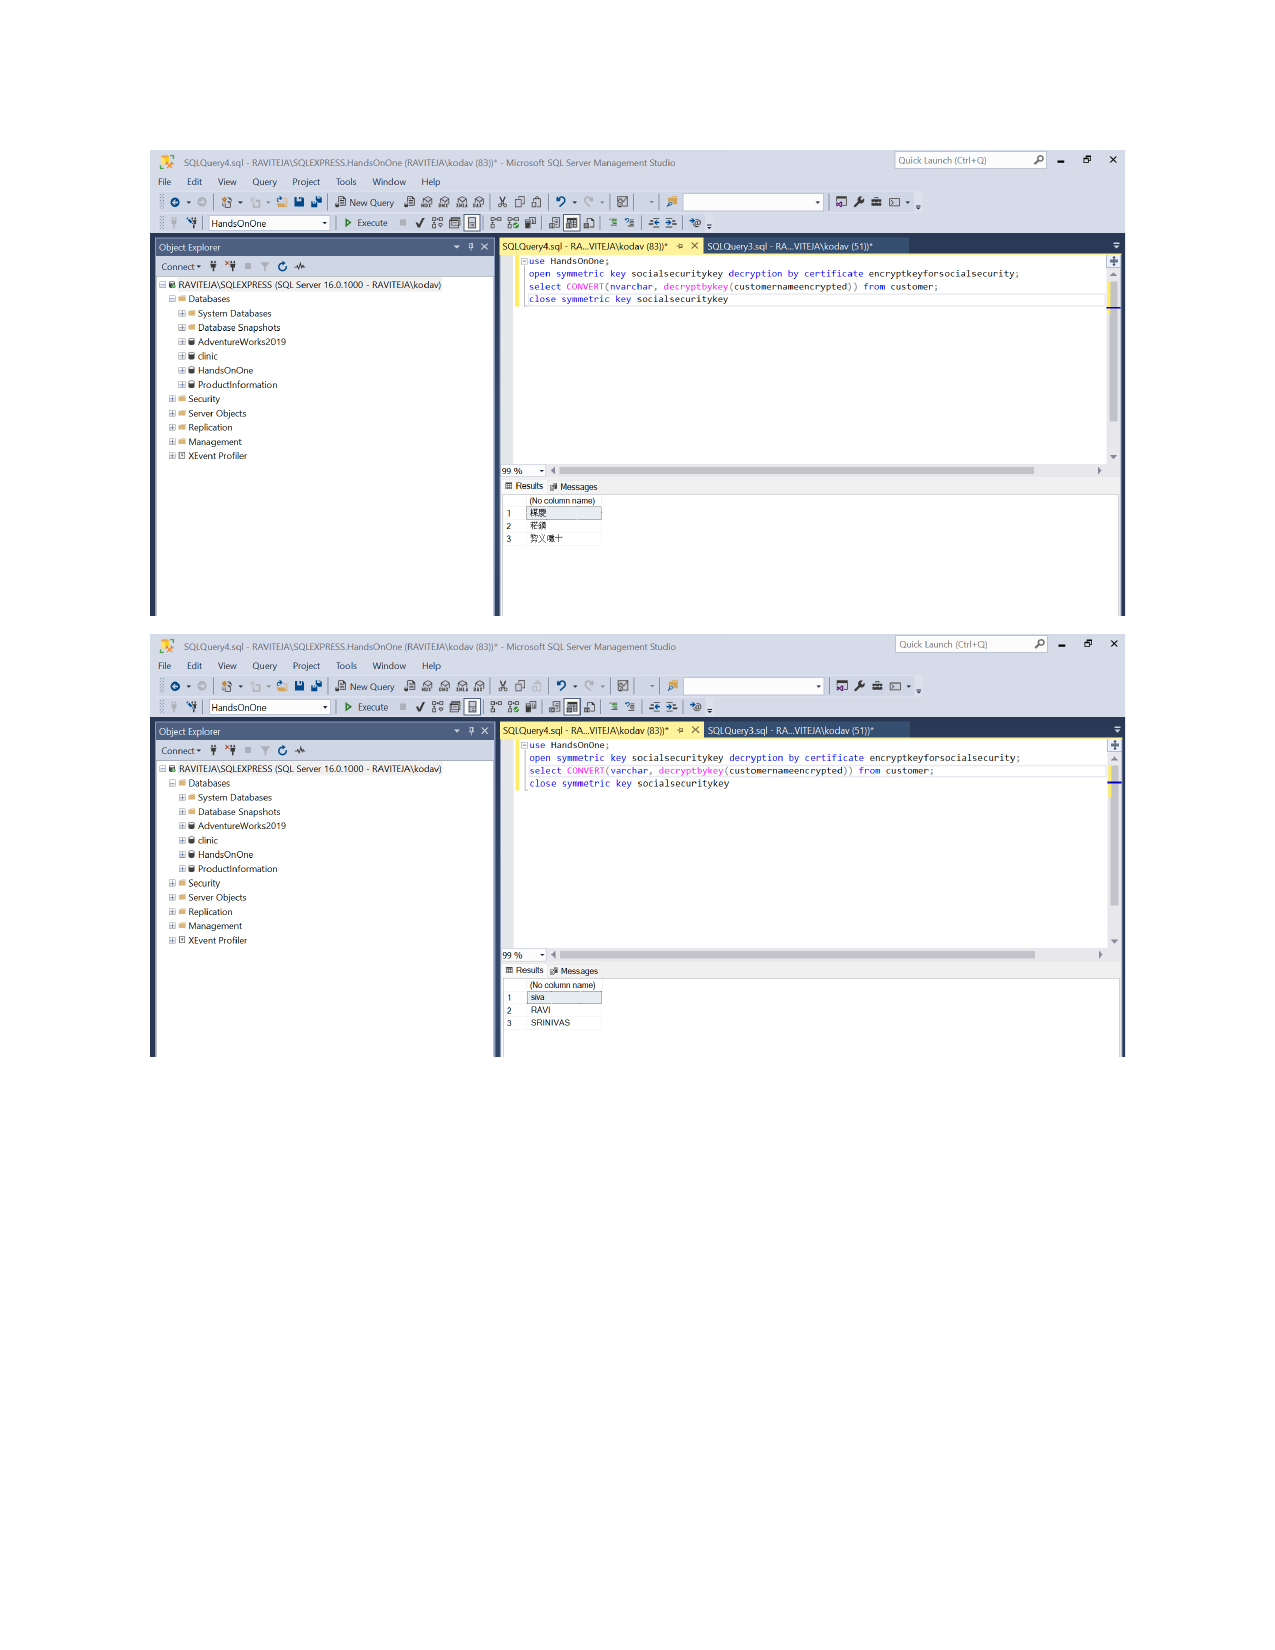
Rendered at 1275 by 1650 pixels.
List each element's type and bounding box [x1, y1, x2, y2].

picture [150, 634, 1125, 1057]
picture [150, 150, 1125, 616]
